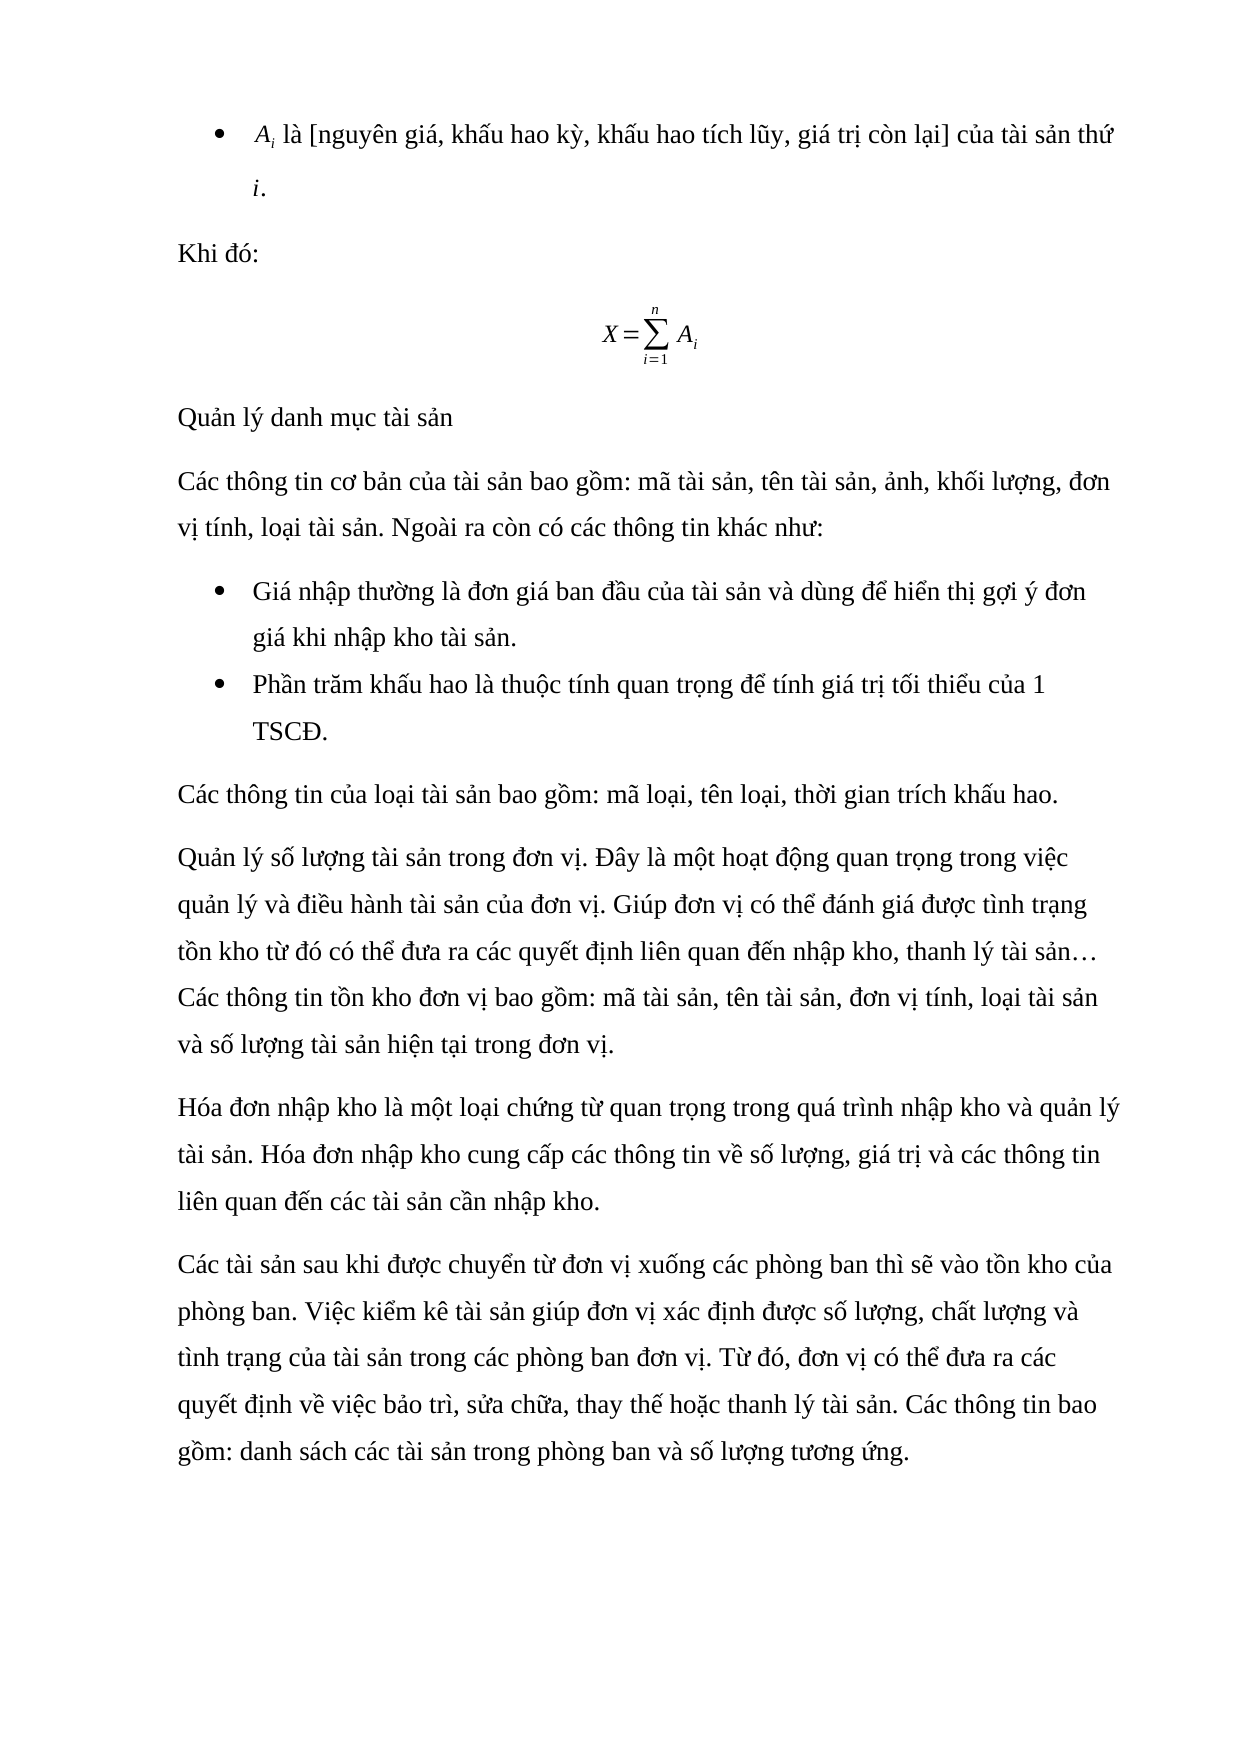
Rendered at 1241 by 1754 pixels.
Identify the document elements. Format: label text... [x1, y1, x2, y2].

list Phần trăm khấu hao là thuộc tính quan trọng để tính giá trị tối thiểu của 1 TSCĐ. [215, 668, 1122, 746]
text Các thông tin của loại tài sản bao gồm: mã loại, tên loại, thời gian trích khấu hao. [177, 778, 1122, 809]
text Quản lý danh mục tài sản [177, 401, 1122, 432]
text Khi đó: [177, 237, 1122, 268]
text Hóa đơn nhập kho là một loại chứng từ quan trọng trong quá trình nhập kho và quản lý tài sản. Hóa đơn nhập kho cung cấp các thông tin về số lượng, giá trị và các thông tin liên quan đến các tài sản cần nhập kho. [177, 1091, 1122, 1216]
list là [nguyên giá, khấu hao kỳ, khấu hao tích lũy, giá trị còn lại] của tài sản thứ . [215, 118, 1122, 205]
text Các thông tin cơ bản của tài sản bao gồm: mã tài sản, tên tài sản, ảnh, khối lượng, đơn vị tính, loại tài sản. Ngoài ra còn có các thông tin khác như: [177, 464, 1122, 542]
text Các tài sản sau khi được chuyển từ đơn vị xuống các phòng ban thì sẽ vào tồn kho của phòng ban. Việc kiểm kê tài sản giúp đơn vị xác định được số lượng, chất lượng và tình trạng của tài sản trong các phòng ban đơn vị. Từ đó, đơn vị có thể đưa ra các quyết định về việc bảo trì, sửa chữa, thay thế hoặc thanh lý tài sản. Các thông tin bao gồm: danh sách các tài sản trong phòng ban và số lượng tương ứng. [177, 1248, 1122, 1466]
list Giá nhập thường là đơn giá ban đầu của tài sản và dùng để hiển thị gợi ý đơn giá khi nhập kho tài sản. [215, 574, 1122, 652]
text Quản lý số lượng tài sản trong đơn vị. Đây là một hoạt động quan trọng trong việc quản lý và điều hành tài sản của đơn vị. Giúp đơn vị có thể đánh giá được tình trạng tồn kho từ đó có thể đưa ra các quyết định liên quan đến nhập kho, thanh lý tài sản… Các thông tin tồn kho đơn vị bao gồm: mã tài sản, tên tài sản, đơn vị tính, loại tài sản và số lượng tài sản hiện tại trong đơn vị. [177, 841, 1122, 1059]
